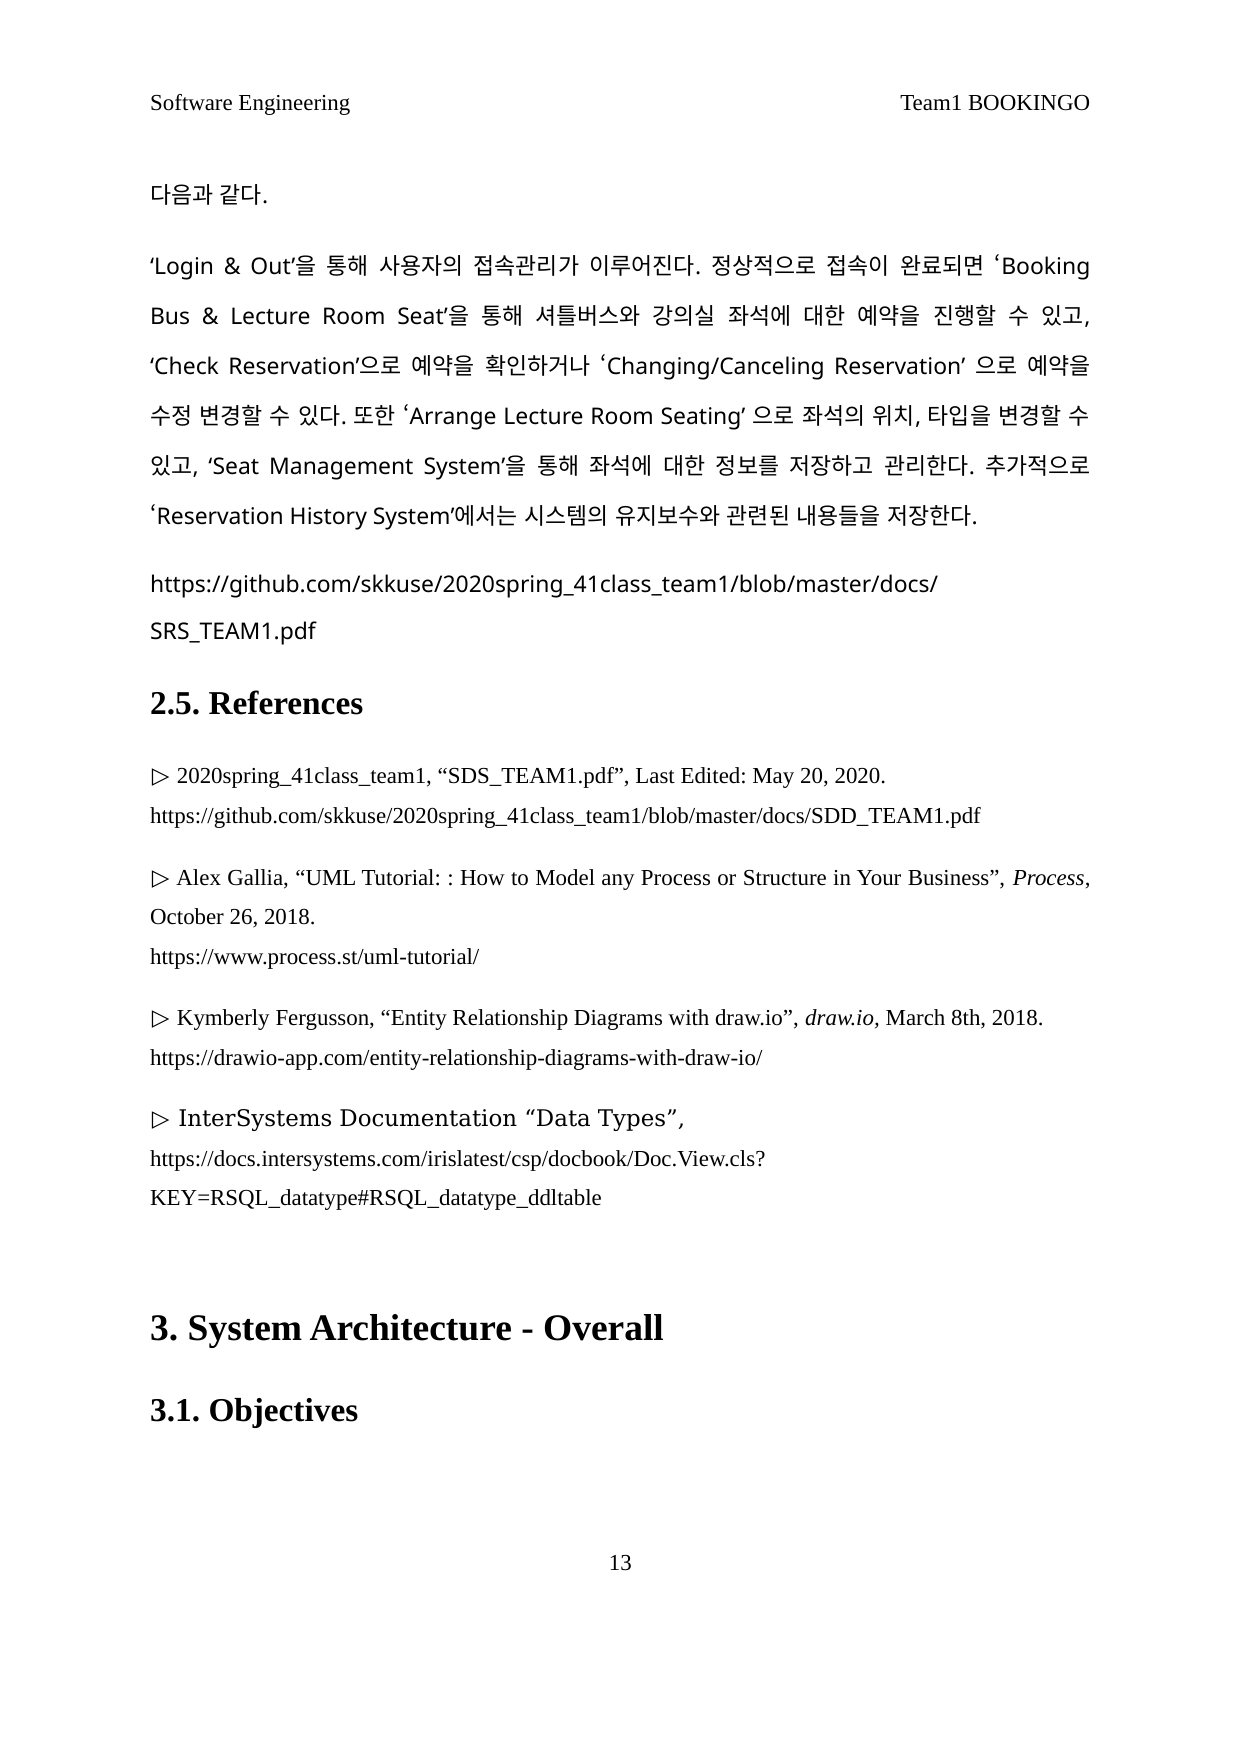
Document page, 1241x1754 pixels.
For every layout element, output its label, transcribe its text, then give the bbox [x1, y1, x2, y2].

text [150, 177, 1090, 211]
text ▷ InterSystems Documentation “Data Types”, https://docs.intersystems.com/irislatest/csp/docbook/Doc.View.cls?KEY=RSQL_datatype#RSQL_datatype_ddltable [150, 1104, 1090, 1211]
text ▷ Kymberly Fergusson, “Entity Relationship Diagrams with draw.io”, draw.io, March 8th, 2018. https://drawio-app.com/entity-relationship-diagrams-with-draw-io/ [150, 1003, 1090, 1070]
text 3. System Architecture - Overall [150, 1305, 1090, 1348]
text ▷ 2020spring_41class_team1, “SDS_TEAM1.pdf”, Last Edited: May 20, 2020. https://github.com/skkuse/2020spring_41class_team1/blob/master/docs/SDD_TEAM1.pdf [150, 761, 1090, 828]
text 3.1. Objectives [150, 1390, 1090, 1429]
text https://github.com/skkuse/2020spring_41class_team1/blob/master/docs/SRS_TEAM1.pdf [150, 568, 1090, 646]
text ▷ Alex Gallia, “UML Tutorial: : How to Model any Process or Structure in Your Business”, Process, October 26, 2018. https://www.process.st/uml-tutorial/ [150, 862, 1090, 969]
text ‘Login & Out’을 통해 사용자의 접속관리가 이루어진다. 정상적으로 접속이 완료되면 ‘Booking Bus & Lecture Room Seat’을 통해 셔틀버스와 강의실 좌석에 대한 예약을 진행할 수 있고, ‘Check Reservation’으로 예약을 확인하거나 ‘Changing/Canceling Reservation’ 으로 예약을 수정 변경할 수 있다. 또한 ‘Arrange Lecture Room Seating’ 으로 좌석의 위치, 타입을 변경할 수 있고, ‘Seat Management System’을 통해 좌석에 대한 정보를 저장하고 관리한다. 추가적으로 ‘Reservation History System’에서는 시스템의 유지보수와 관련된 내용들을 저장한다. [150, 248, 1090, 531]
text 2.5. References [150, 683, 1090, 721]
